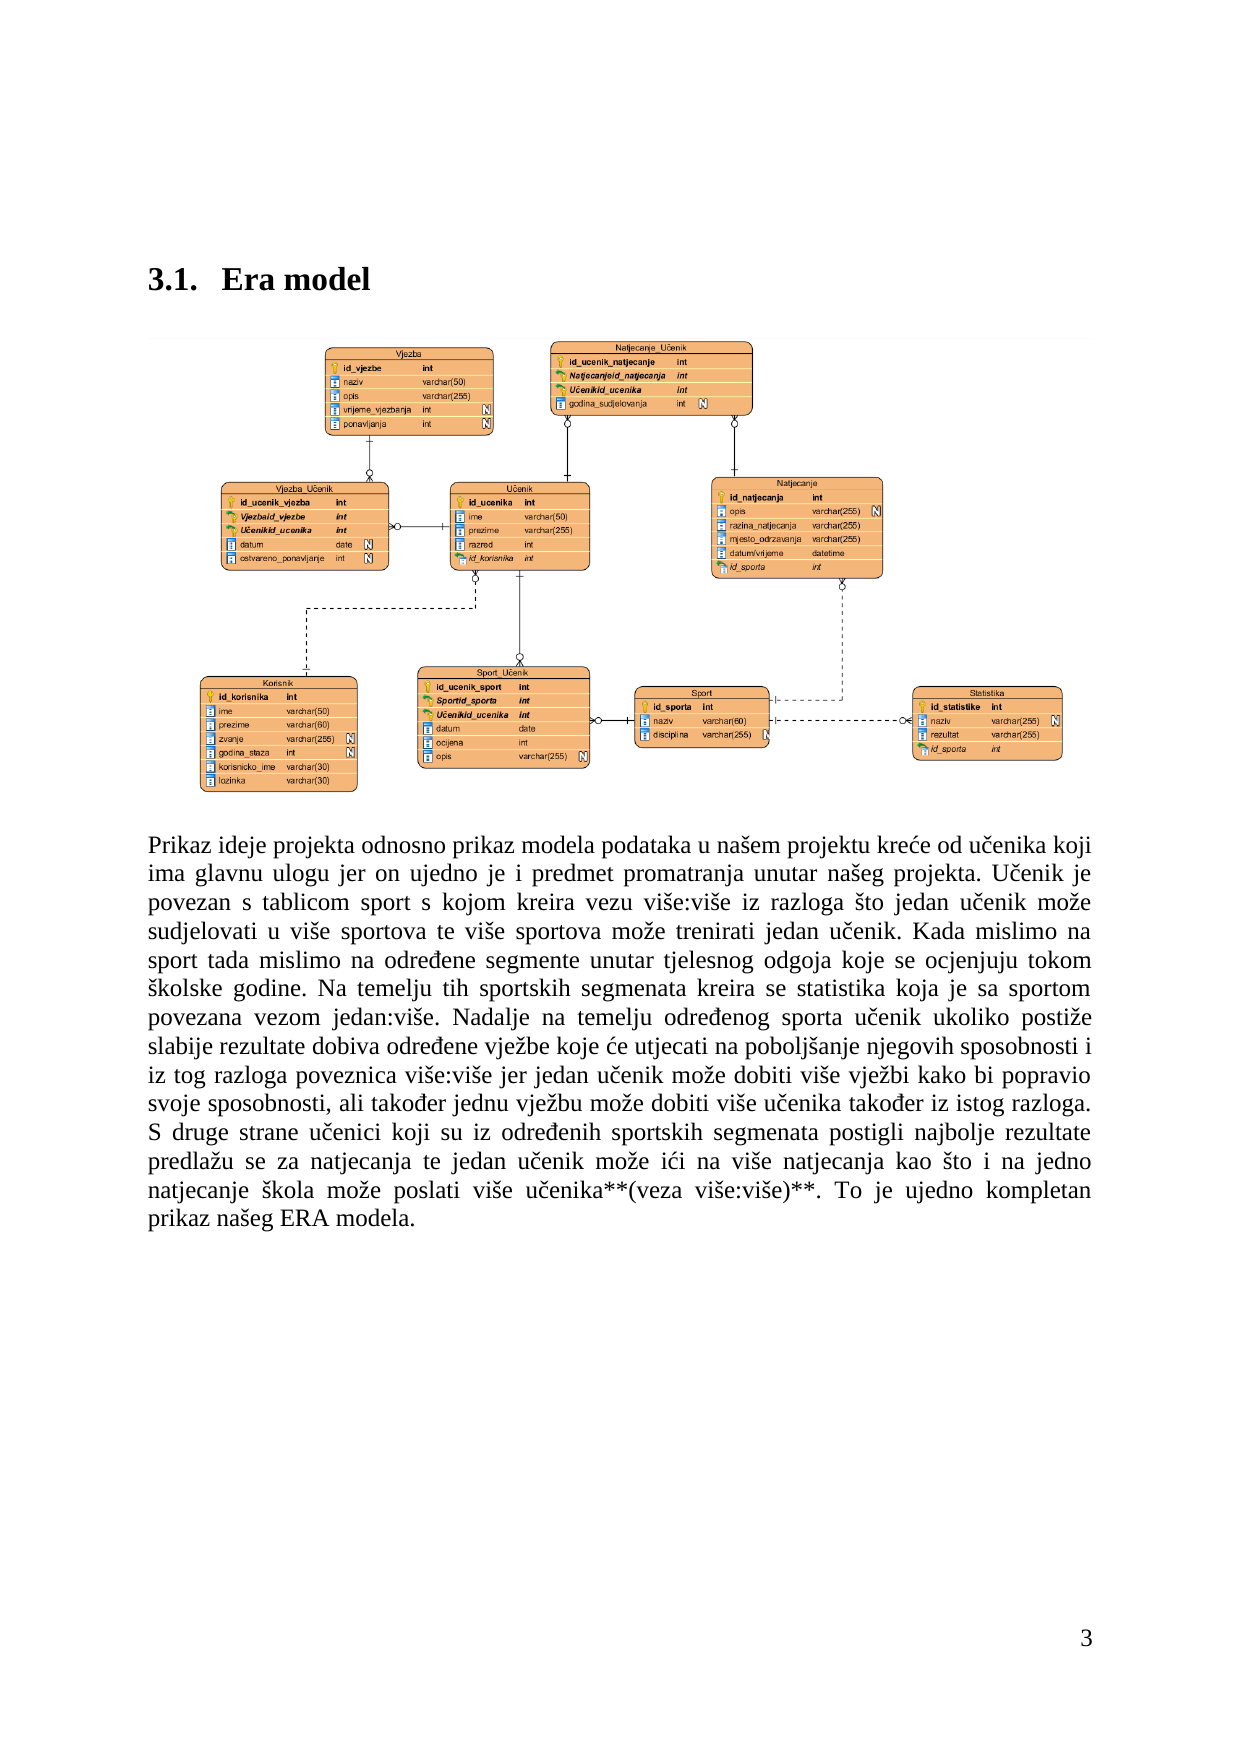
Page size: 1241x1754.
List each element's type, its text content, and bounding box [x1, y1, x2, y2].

text Prikaz ideje projekta odnosno prikaz modela podataka u našem projektu kreće od učenika koji ima glavnu ulogu jer on ujedno je i predmet promatranja unutar našeg projekta. Učenik je povezan s tablicom sport s kojom kreira vezu više:više iz razloga što jedan učenik može sudjelovati u više sportova te više sportova može trenirati jedan učenik. Kada mislimo na sport tada mislimo na određene segmente unutar tjelesnog odgoja koje se ocjenjuju tokom školske godine. Na temelju tih sportskih segmenata kreira se statistika koja je sa sportom povezana vezom jedan:više. Nadalje na temelju određenog sporta učenik ukoliko postiže slabije rezultate dobiva određene vježbe koje će utjecati na poboljšanje njegovih sposobnosti i iz tog razloga poveznica više:više jer jedan učenik može dobiti više vježbi kako bi popravio svoje sposobnosti, ali također jednu vježbu može dobiti više učenika također iz istog razloga. S druge strane učenici koji su iz određenih sportskih segmenata postigli najbolje rezultate predlažu se za natjecanja te jedan učenik može ići na više natjecanja kao što i na jedno natjecanje škola može poslati više učenika**(veza više:više)**. To je ujedno kompletan prikaz našeg ERA modela. [148, 830, 1093, 1232]
text Era model [148, 259, 1093, 297]
picture [147, 338, 1092, 801]
